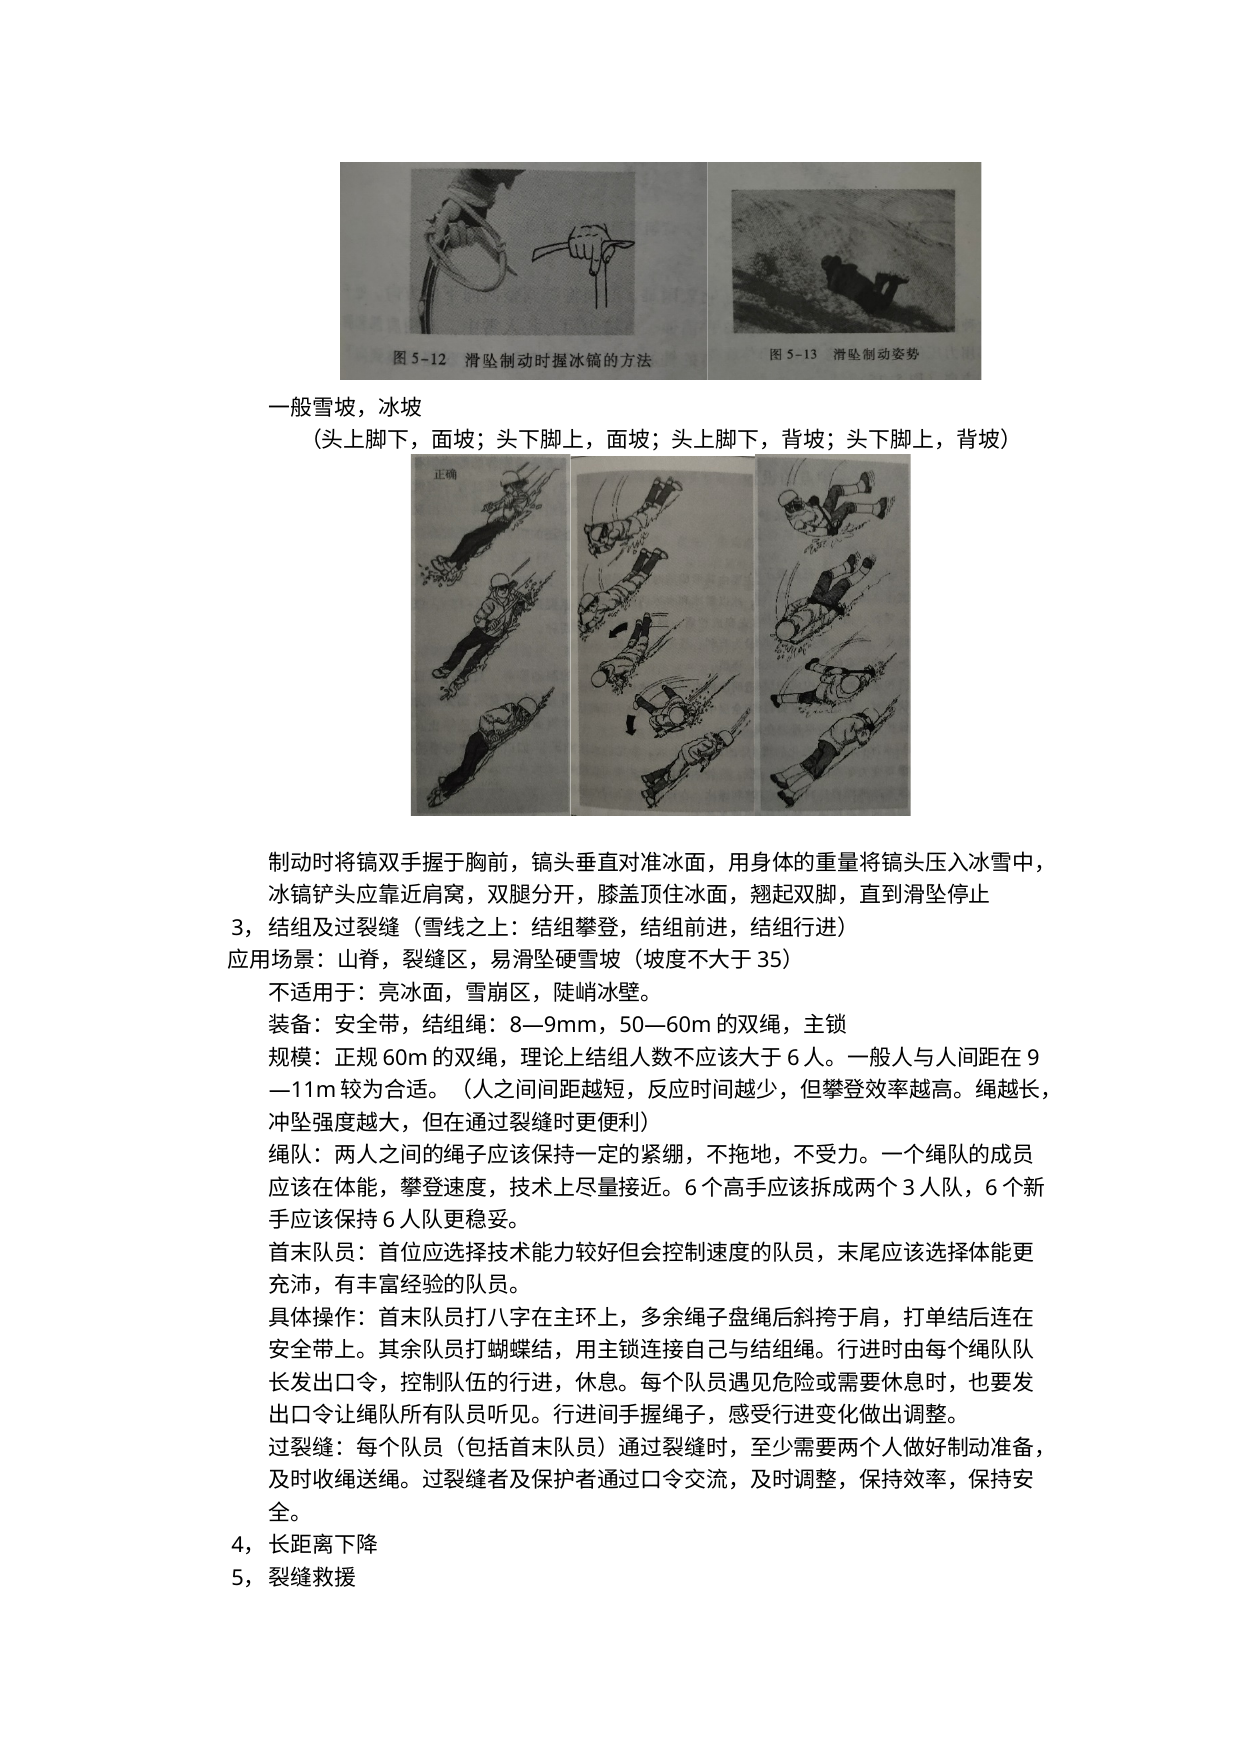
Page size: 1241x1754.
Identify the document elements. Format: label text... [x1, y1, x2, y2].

list （头上脚下，面坡；头下脚上，面坡；头上脚下，背坡；头下脚上，背坡） [269, 422, 1053, 454]
list 装备：安全带，结组绳：8—9mm，50—60m的双绳，主锁 [269, 1007, 1053, 1039]
list 具体操作：首末队员打八字在主环上，多余绳子盘绳后斜挎于肩，打单结后连在安全带上。其余队员打蝴蝶结，用主锁连接自己与结组绳。行进时由每个绳队队长发出口令，控制队伍的行进，休息。每个队员遇见危险或需要休息时，也要发出口令让绳队所有队员听见。行进间手握绳子，感受行进变化做出调整。 [269, 1299, 1053, 1429]
list 裂缝救援 [231, 1559, 1053, 1592]
picture [340, 162, 982, 380]
list 结组及过裂缝（雪线之上：结组攀登，结组前进，结组行进） [231, 909, 1053, 942]
list 制动时将镐双手握于胸前，镐头垂直对准冰面，用身体的重量将镐头压入冰雪中，冰镐铲头应靠近肩窝，双腿分开，膝盖顶住冰面，翘起双脚，直到滑坠停止 [269, 844, 1053, 909]
list 过裂缝：每个队员（包括首末队员）通过裂缝时，至少需要两个人做好制动准备，及时收绳送绳。过裂缝者及保护者通过口令交流，及时调整，保持效率，保持安全。 [269, 1429, 1053, 1527]
list 绳队：两人之间的绳子应该保持一定的紧绷，不拖地，不受力。一个绳队的成员应该在体能，攀登速度，技术上尽量接近。6个高手应该拆成两个3人队，6个新手应该保持6人队更稳妥。 [269, 1137, 1053, 1234]
list 不适用于：亮冰面，雪崩区，陡峭冰壁。 [269, 974, 1053, 1007]
list 首末队员：首位应选择技术能力较好但会控制速度的队员，末尾应该选择体能更充沛，有丰富经验的队员。 [269, 1234, 1053, 1299]
list 一般雪坡，冰坡 [269, 389, 1053, 422]
list 长距离下降 [231, 1527, 1053, 1559]
text 应用场景：山脊，裂缝区，易滑坠硬雪坡（坡度不大于35） [187, 942, 1053, 974]
list 规模：正规60m的双绳，理论上结组人数不应该大于6人。一般人与人间距在9—11m较为合适。（人之间间距越短，反应时间越少，但攀登效率越高。绳越长，冲坠强度越大，但在通过裂缝时更便利） [269, 1039, 1053, 1137]
picture [410, 454, 911, 816]
